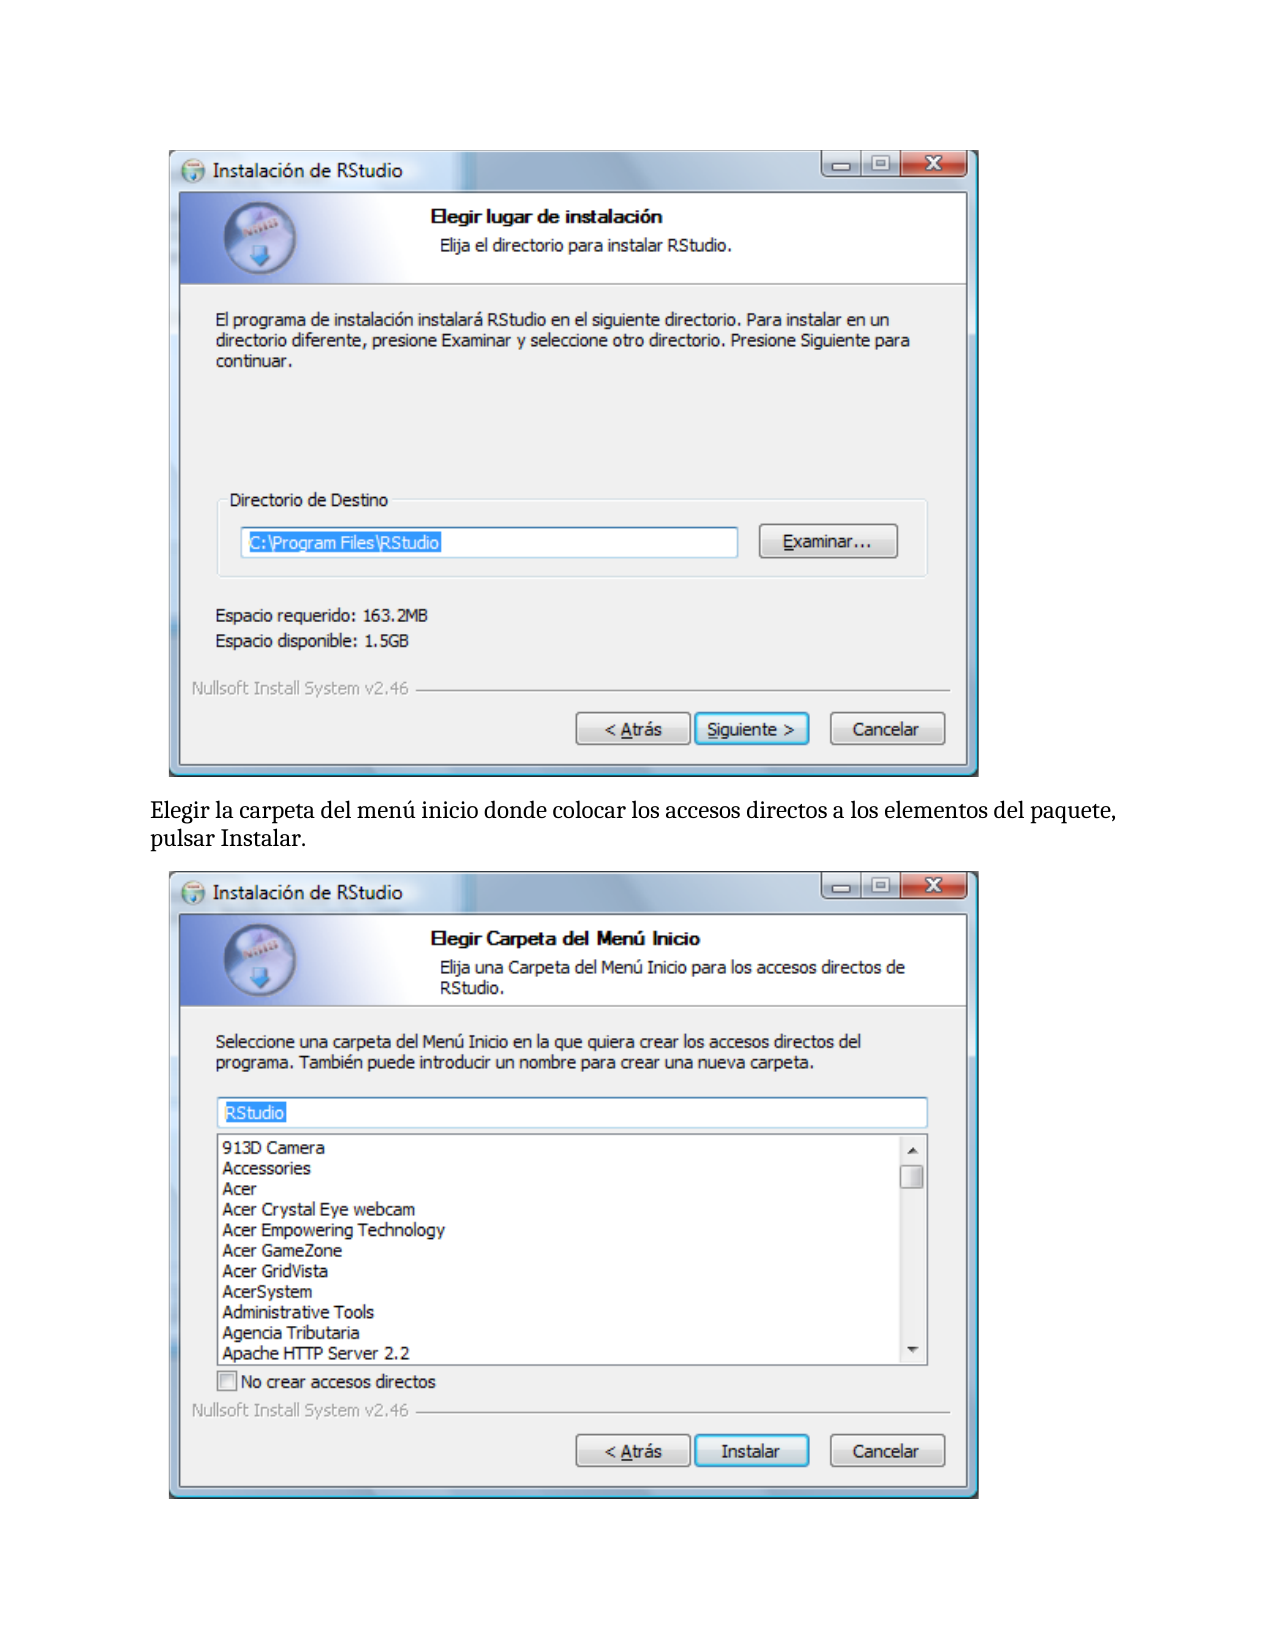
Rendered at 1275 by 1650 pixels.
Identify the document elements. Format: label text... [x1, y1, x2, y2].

picture [168, 871, 979, 1499]
text Elegir la carpeta del menú inicio donde colocar los accesos directos a los elementos del paquete, pulsar Instalar. [150, 796, 1125, 853]
picture [168, 150, 979, 777]
